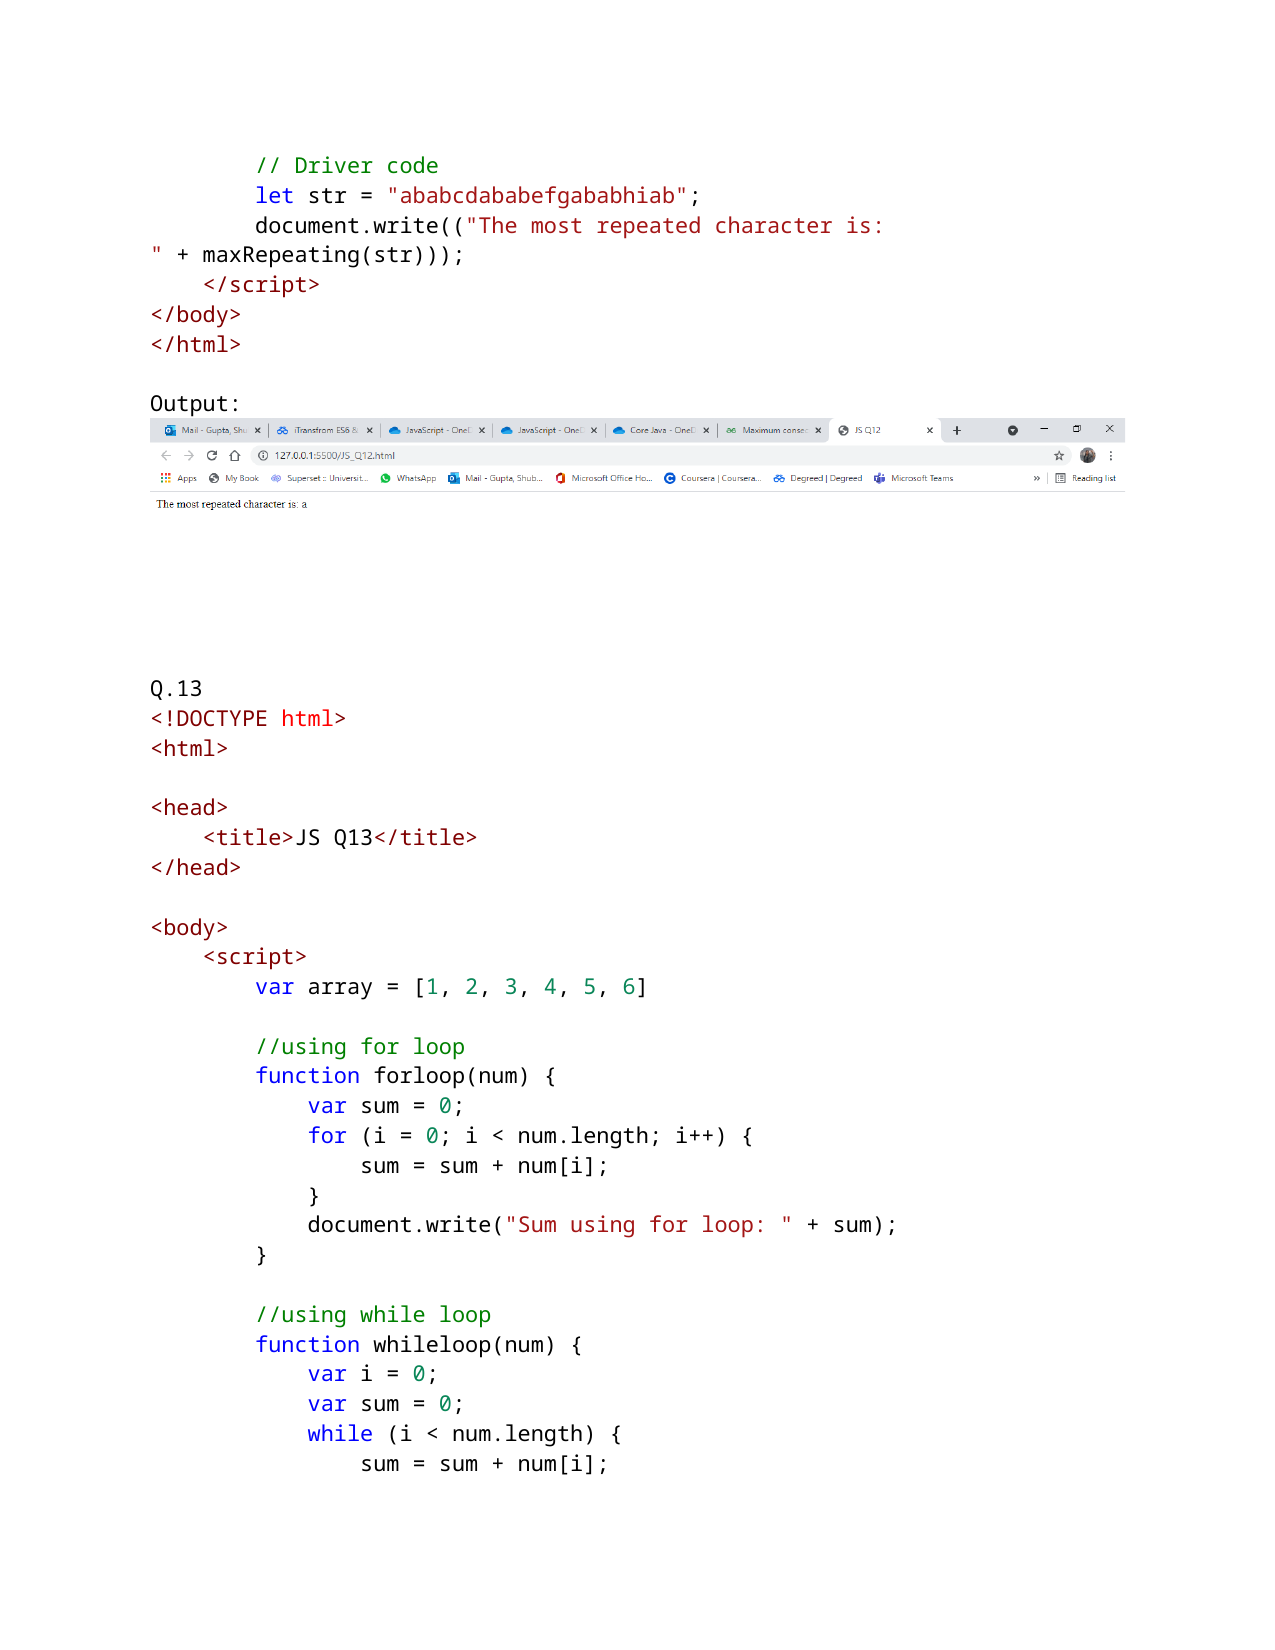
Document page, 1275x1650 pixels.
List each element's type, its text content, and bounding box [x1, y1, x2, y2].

text sum = sum + num[i]; [150, 1448, 1125, 1478]
picture [150, 418, 1125, 554]
text function forloop(num) { [150, 1061, 1125, 1090]
text } [150, 1180, 1125, 1209]
text <title>JS Q13</title> [150, 822, 1125, 852]
text <!DOCTYPE html> [150, 703, 1125, 733]
text </body> [150, 299, 1125, 329]
text // Driver code [150, 150, 1125, 180]
text sum = sum + num[i]; [150, 1150, 1125, 1180]
text </html> [150, 329, 1125, 358]
text var sum = 0; [150, 1388, 1125, 1418]
text document.write(("The most repeated character is: " + maxRepeating(str))); [150, 209, 1125, 269]
text <script> [150, 941, 1125, 971]
text //using while loop [150, 1299, 1125, 1329]
text while (i < num.length) { [150, 1418, 1125, 1448]
text Output: [150, 388, 1125, 418]
text function whileloop(num) { [150, 1329, 1125, 1358]
text Q.13 [150, 673, 1125, 703]
text var sum = 0; [150, 1090, 1125, 1120]
text <html> [150, 733, 1125, 763]
text var i = 0; [150, 1358, 1125, 1388]
text let str = "ababcdababefgababhiab"; [150, 180, 1125, 209]
text for (i = 0; i < num.length; i++) { [150, 1120, 1125, 1150]
text } [150, 1239, 1125, 1269]
text //using for loop [150, 1031, 1125, 1061]
text </head> [150, 852, 1125, 882]
text <head> [150, 792, 1125, 822]
text <body> [150, 912, 1125, 941]
text </script> [150, 269, 1125, 299]
text var array = [1, 2, 3, 4, 5, 6] [150, 971, 1125, 1001]
text document.write("Sum using for loop: " + sum); [150, 1209, 1125, 1239]
